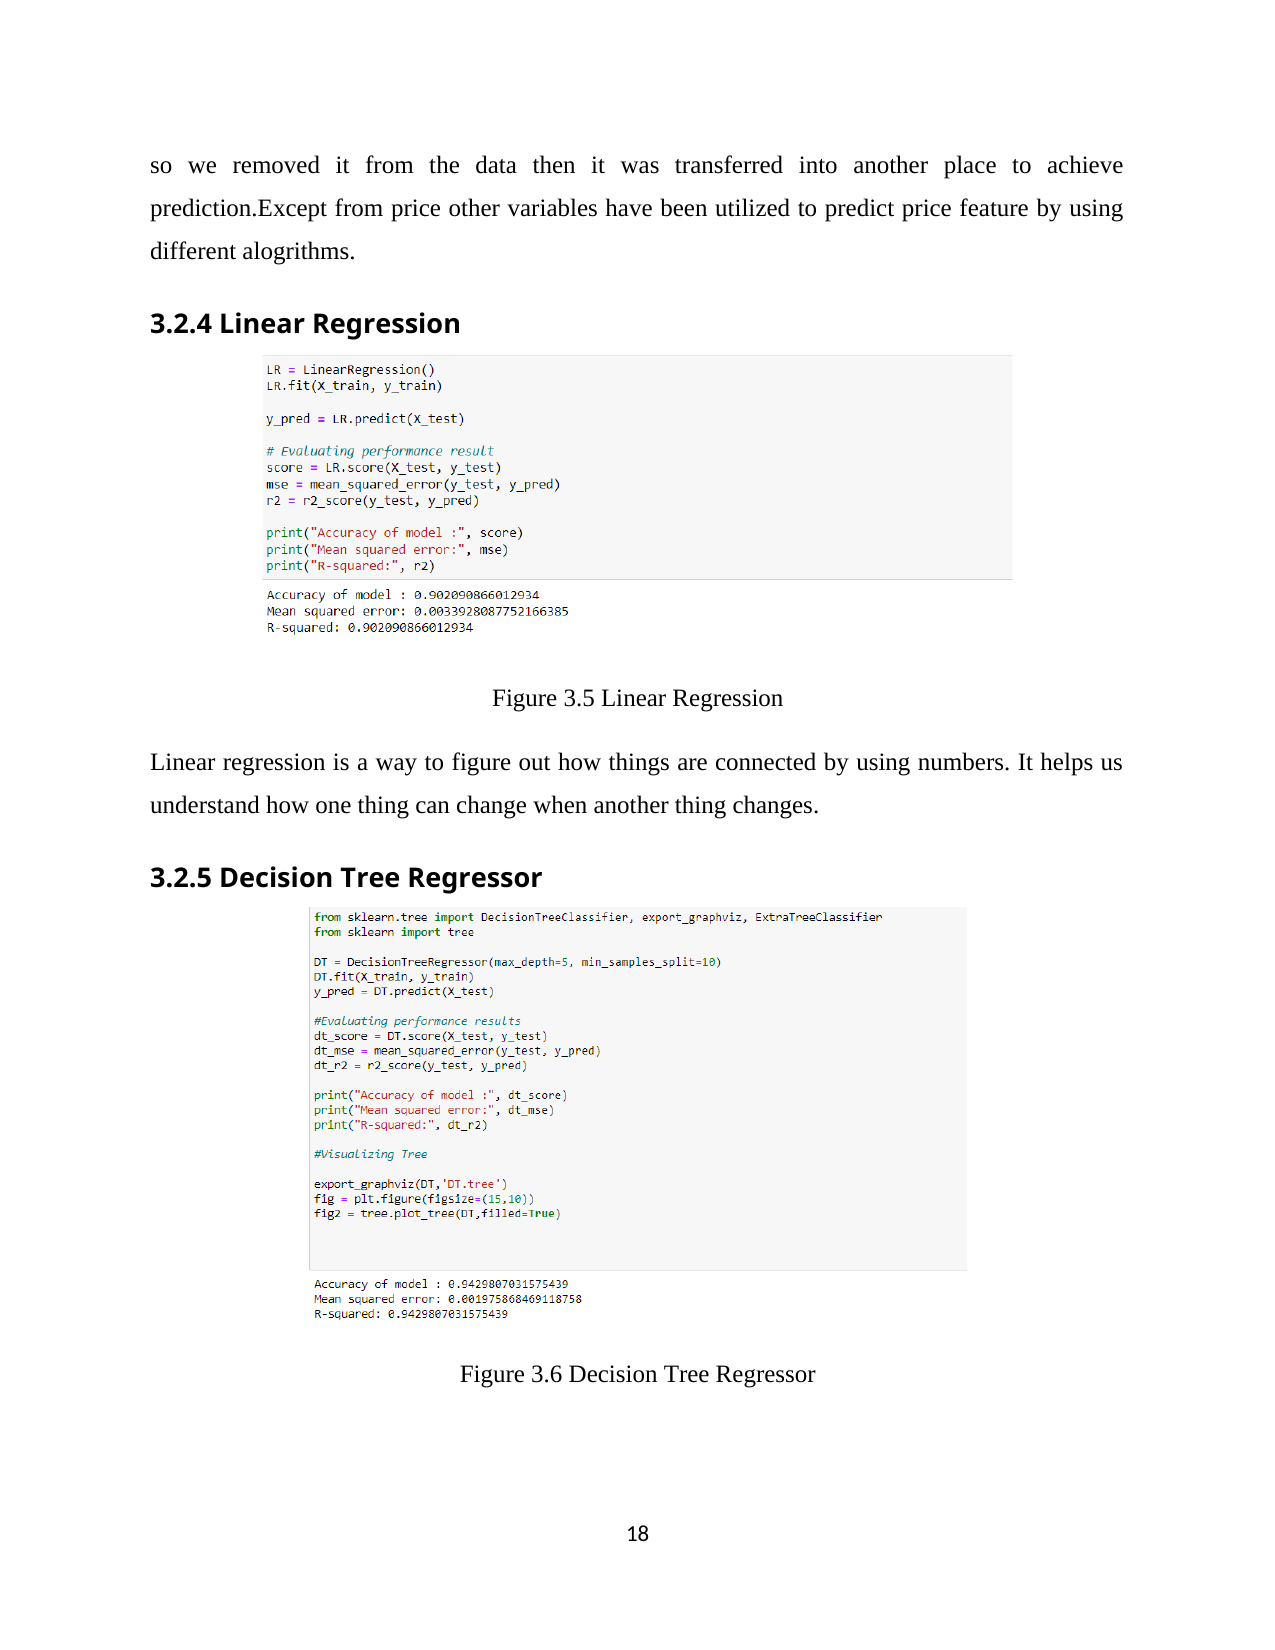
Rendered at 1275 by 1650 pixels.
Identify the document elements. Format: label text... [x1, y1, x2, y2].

text Linear regression is a way to figure out how things are connected by using numbers. It helps us understand how one thing can change when another thing changes. [150, 747, 1125, 819]
text Figure 3.5 Linear Regression [150, 683, 1125, 712]
subtitle 3.2.4 Linear Regression [150, 304, 1125, 341]
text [150, 150, 1125, 265]
subtitle 3.2.5 Decision Tree Regressor [150, 858, 1125, 895]
text Figure 3.6 Decision Tree Regressor [150, 1359, 1125, 1388]
